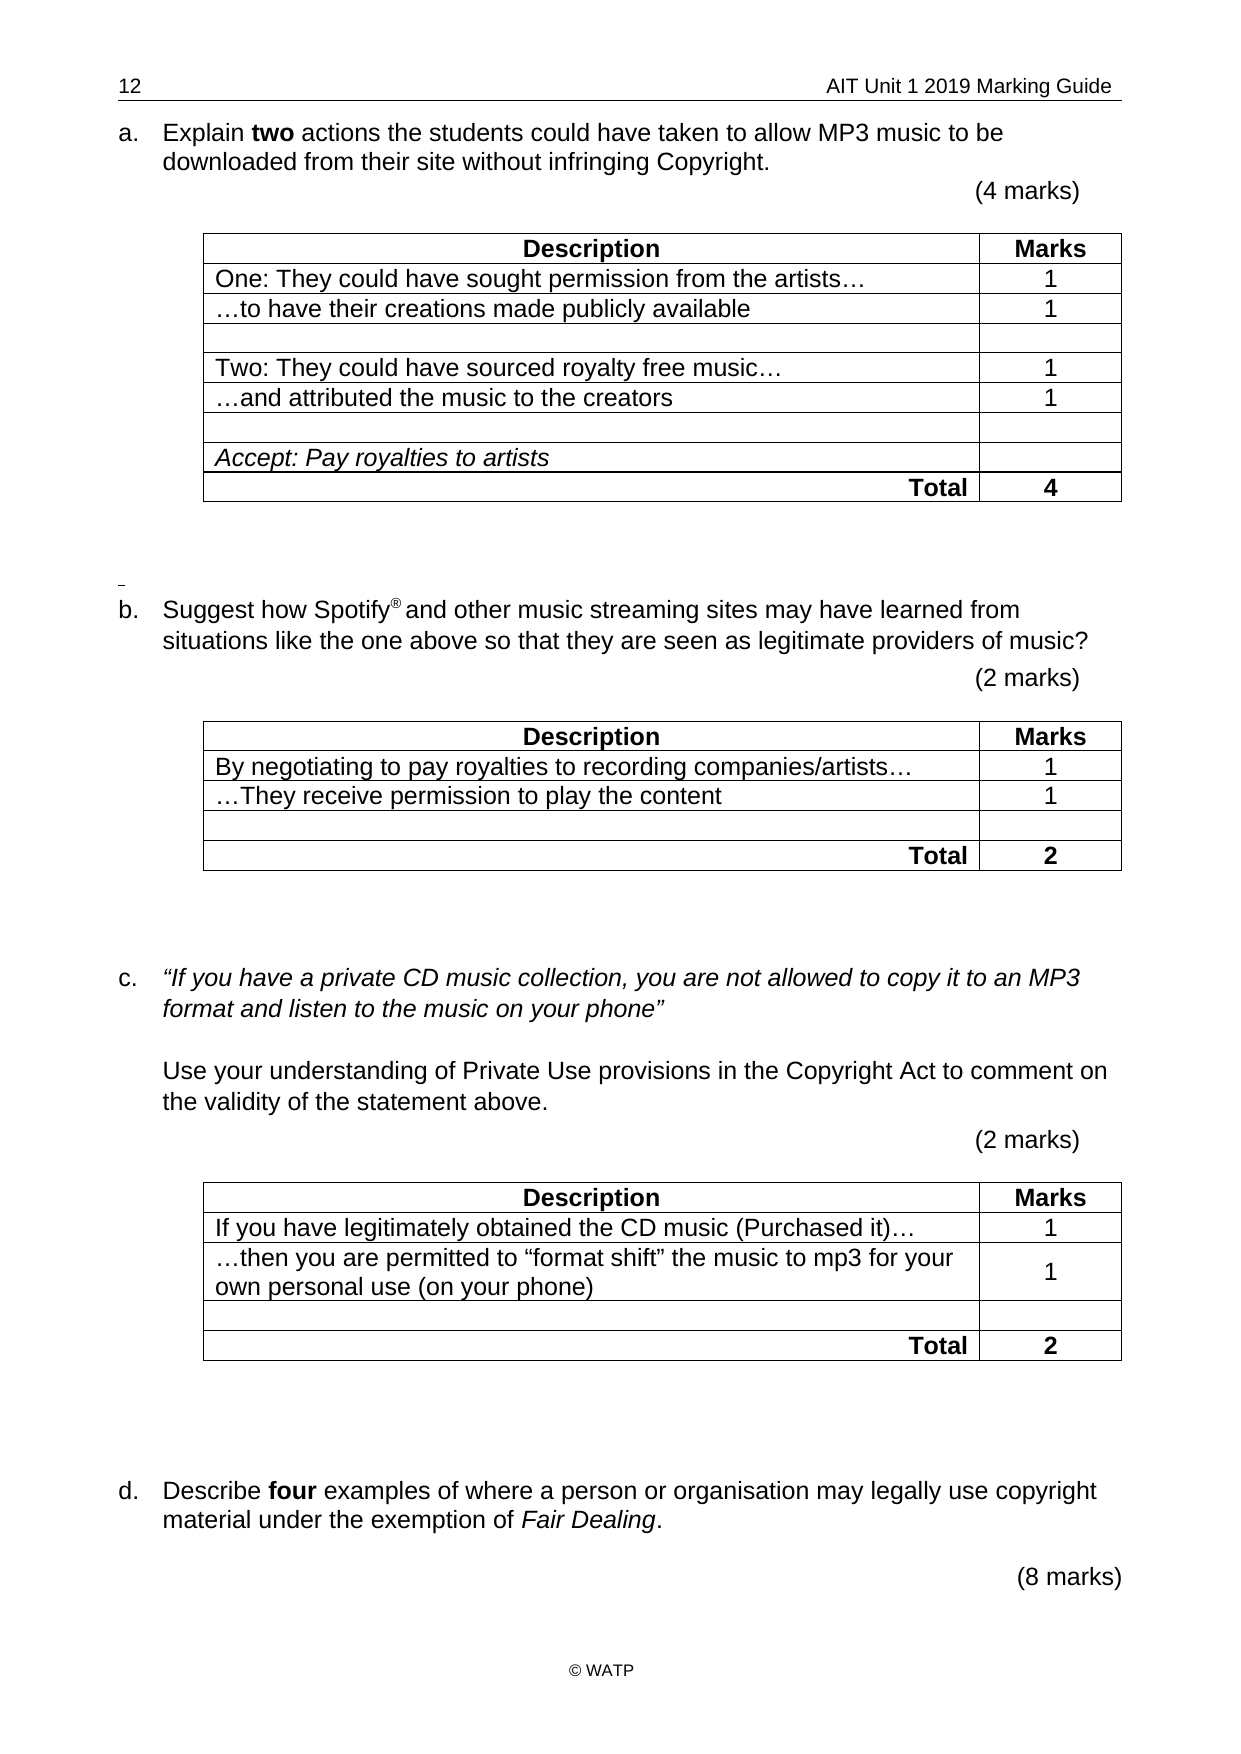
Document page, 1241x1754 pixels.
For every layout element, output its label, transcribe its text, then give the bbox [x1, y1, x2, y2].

table_cell 1 [980, 264, 1121, 293]
list Describe four examples of where a person or organisation may legally use copyright material under the exemption of Fair Dealing. [118, 1476, 1122, 1533]
table_cell [204, 1301, 979, 1330]
table_cell [980, 443, 1121, 471]
table_cell [204, 811, 979, 840]
list “If you have a private CD music collection, you are not allowed to copy it to an MP3 format and listen to the music on your phone” [118, 963, 1122, 1023]
list Explain two actions the students could have taken to allow MP3 music to be downloaded from their site without infringing Copyright. [118, 118, 1122, 176]
text (8 marks) [118, 1562, 1122, 1591]
table_cell Accept: Pay royalties to artists [204, 443, 979, 471]
table_header Marks [980, 722, 1121, 750]
table_cell 4 [980, 473, 1121, 501]
table_cell [980, 1301, 1121, 1330]
table_cell By negotiating to pay royalties to recording companies/artists… [204, 751, 979, 780]
list Suggest how Spotify® and other music streaming sites may have learned from situations like the one above so that they are seen as legitimate providers of music? [118, 595, 1122, 654]
table_cell Total [204, 1331, 979, 1360]
table_cell Total [204, 473, 979, 501]
table_cell [980, 324, 1121, 352]
table_cell …to have their creations made publicly available [204, 294, 979, 322]
table_header Description [204, 1183, 979, 1212]
table_cell One: They could have sought permission from the artists… [204, 264, 979, 293]
table_cell …They receive permission to play the content [204, 781, 979, 810]
table_cell [204, 413, 979, 442]
table_cell 1 [980, 294, 1121, 322]
table_cell 1 [980, 1213, 1121, 1242]
table_cell Two: They could have sourced royalty free music… [204, 353, 979, 382]
table_cell 1 [980, 383, 1121, 412]
text (2 marks) [118, 663, 1122, 692]
table_header Marks [980, 1183, 1121, 1212]
table_header Marks [980, 234, 1121, 263]
table_cell [980, 811, 1121, 840]
table_cell 1 [980, 353, 1121, 382]
text (2 marks) [118, 1124, 1122, 1153]
table_cell 2 [980, 1331, 1121, 1360]
text (4 marks) [118, 176, 1122, 204]
table_header Description [204, 234, 979, 263]
table_cell [204, 324, 979, 352]
table_cell …and attributed the music to the creators [204, 383, 979, 412]
table_cell [980, 413, 1121, 442]
table_cell Total [204, 841, 979, 869]
table_cell 1 [980, 1243, 1121, 1300]
table_header Description [204, 722, 979, 750]
table_cell …then you are permitted to “format shift” the music to mp3 for your own personal use (on your phone) [204, 1243, 979, 1300]
table_cell 1 [980, 751, 1121, 780]
table_cell 2 [980, 841, 1121, 869]
table_cell If you have legitimately obtained the CD music (Purchased it)… [204, 1213, 979, 1242]
list Use your understanding of Private Use provisions in the Copyright Act to comment on the validity of the statement above. [162, 1056, 1122, 1116]
table_cell 1 [980, 781, 1121, 810]
